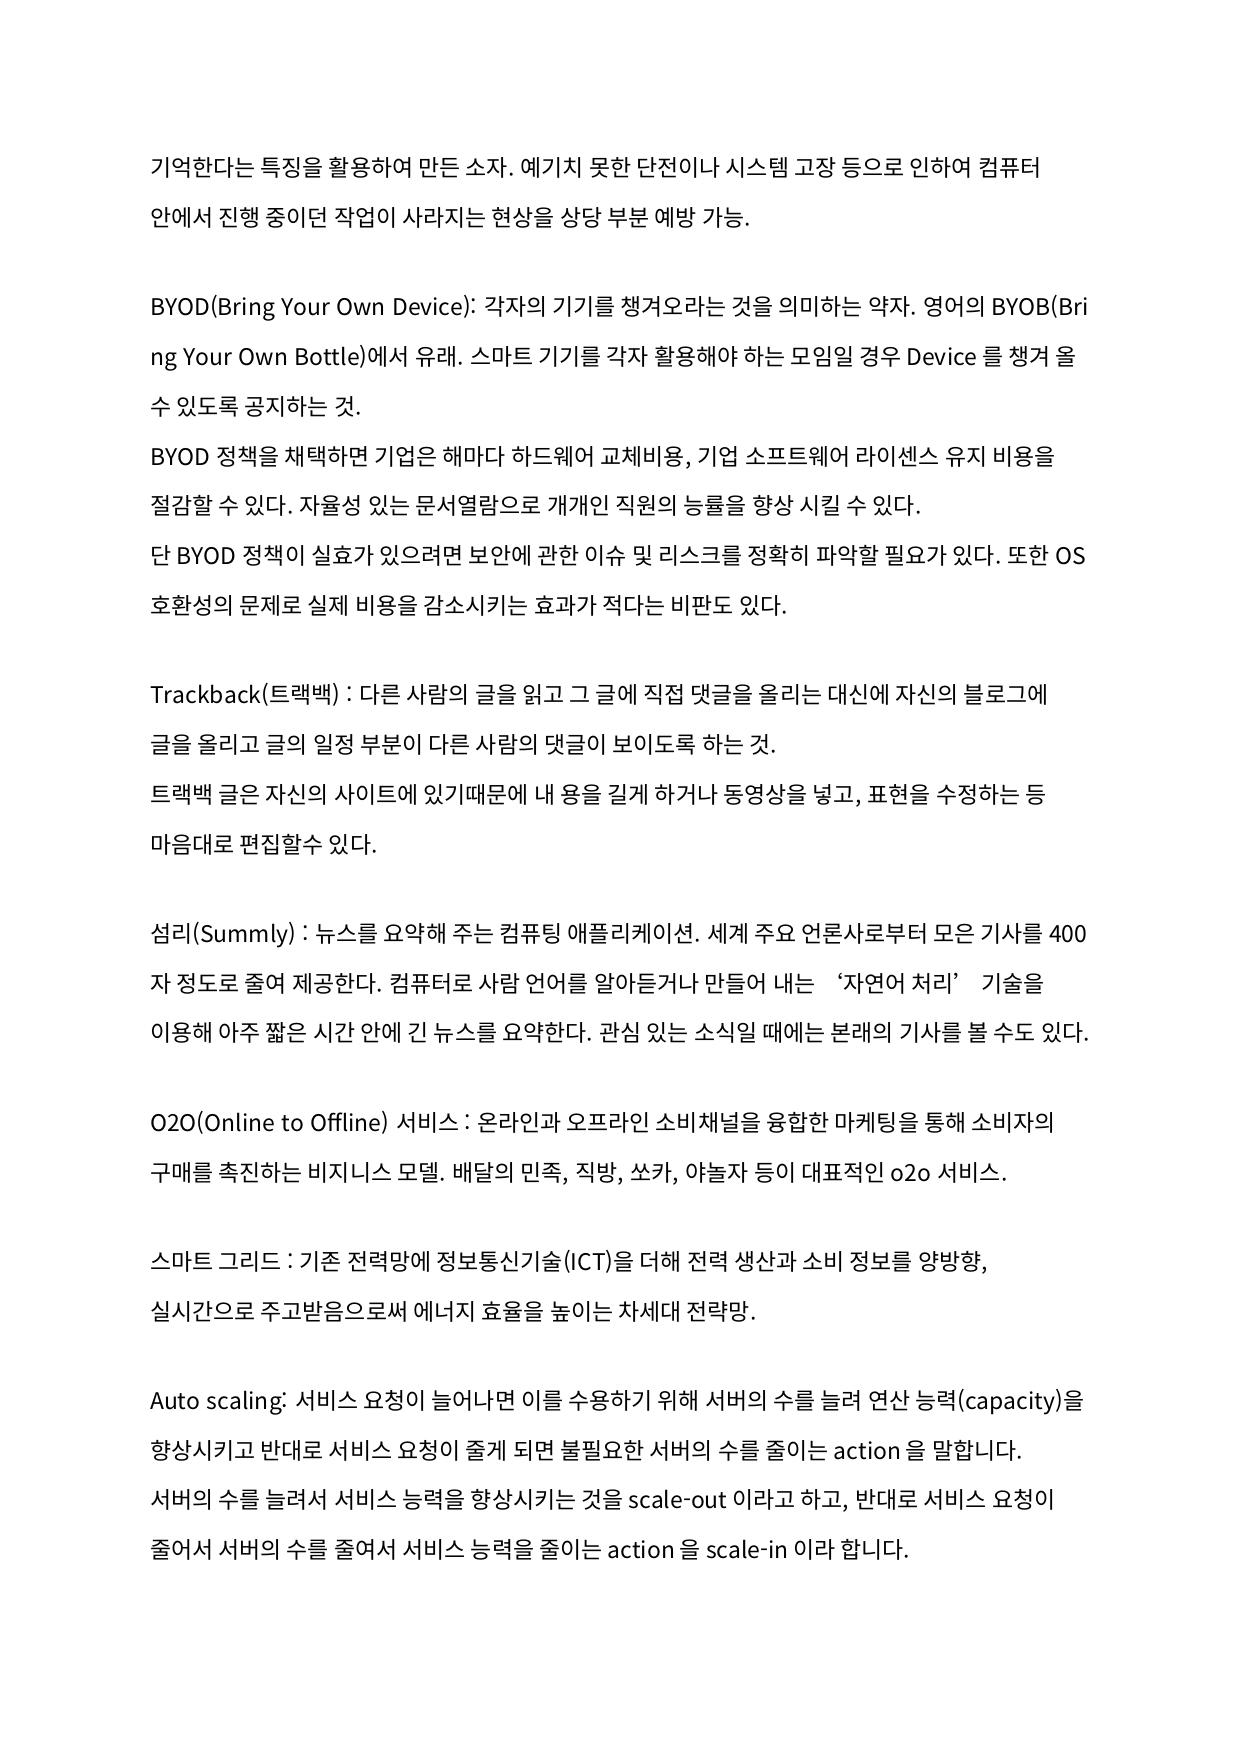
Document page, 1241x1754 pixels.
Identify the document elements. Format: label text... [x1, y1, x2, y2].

text 섬리(Summly) : 뉴스를 요약해 주는 컴퓨팅 애플리케이션. 세계 주요 언론사로부터 모은 기사를 400자 정도로 줄여 제공한다. 컴퓨터로 사람 언어를 알아듣거나 만들어 내는 ‘자연어 처리’ 기술을 이용해 아주 짧은 시간 안에 긴 뉴스를 요약한다. 관심 있는 소식일 때에는 본래의 기사를 볼 수도 있다. [150, 916, 1090, 1048]
text O2O(Online to Offline) 서비스 : 온라인과 오프라인 소비채널을 융합한 마케팅을 통해 소비자의 구매를 촉진하는 비지니스 모델. 배달의 민족, 직방, 쏘카, 야놀자 등이 대표적인 o2o 서비스. [150, 1104, 1090, 1188]
text Auto scaling: 서비스 요청이 늘어나면 이를 수용하기 위해 서버의 수를 늘려 연산 능력(capacity)을 향상시키고 반대로 서비스 요청이 줄게 되면 불필요한 서버의 수를 줄이는 action을 말합니다. 서버의 수를 늘려서 서비스 능력을 향상시키는 것을 scale-out이라고 하고, 반대로 서비스 요청이 줄어서 서버의 수를 줄여서 서비스 능력을 줄이는 action을 scale-in이라 합니다. [150, 1383, 1090, 1565]
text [150, 150, 1090, 233]
text BYOD(Bring Your Own Device): 각자의 기기를 챙겨오라는 것을 의미하는 약자. 영어의 BYOB(Bring Your Own Bottle)에서 유래. 스마트 기기를 각자 활용해야 하는 모임일 경우 Device를 챙겨 올 수 있도록 공지하는 것. [150, 289, 1090, 422]
text 스마트 그리드 : 기존 전력망에 정보통신기술(ICT)을 더해 전력 생산과 소비 정보를 양방향, 실시간으로 주고받음으로써 에너지 효율을 높이는 차세대 전략망. [150, 1244, 1090, 1327]
text BYOD 정책을 채택하면 기업은 해마다 하드웨어 교체비용, 기업 소프트웨어 라이센스 유지 비용을 절감할 수 있다. 자율성 있는 문서열람으로 개개인 직원의 능률을 향상 시킬 수 있다. 단 BYOD 정책이 실효가 있으려면 보안에 관한 이슈 및 리스크를 정확히 파악할 필요가 있다. 또한 OS 호환성의 문제로 실제 비용을 감소시키는 효과가 적다는 비판도 있다. [150, 438, 1090, 621]
text 트랙백 글은 자신의 사이트에 있기때문에 내 용을 길게 하거나 동영상을 넣고, 표현을 수정하는 등 마음대로 편집할수 있다. [150, 777, 1090, 860]
text Trackback(트랙백) : 다른 사람의 글을 읽고 그 글에 직접 댓글을 올리는 대신에 자신의 블로그에 글을 올리고 글의 일정 부분이 다른 사람의 댓글이 보이도록 하는 것. [150, 677, 1090, 760]
